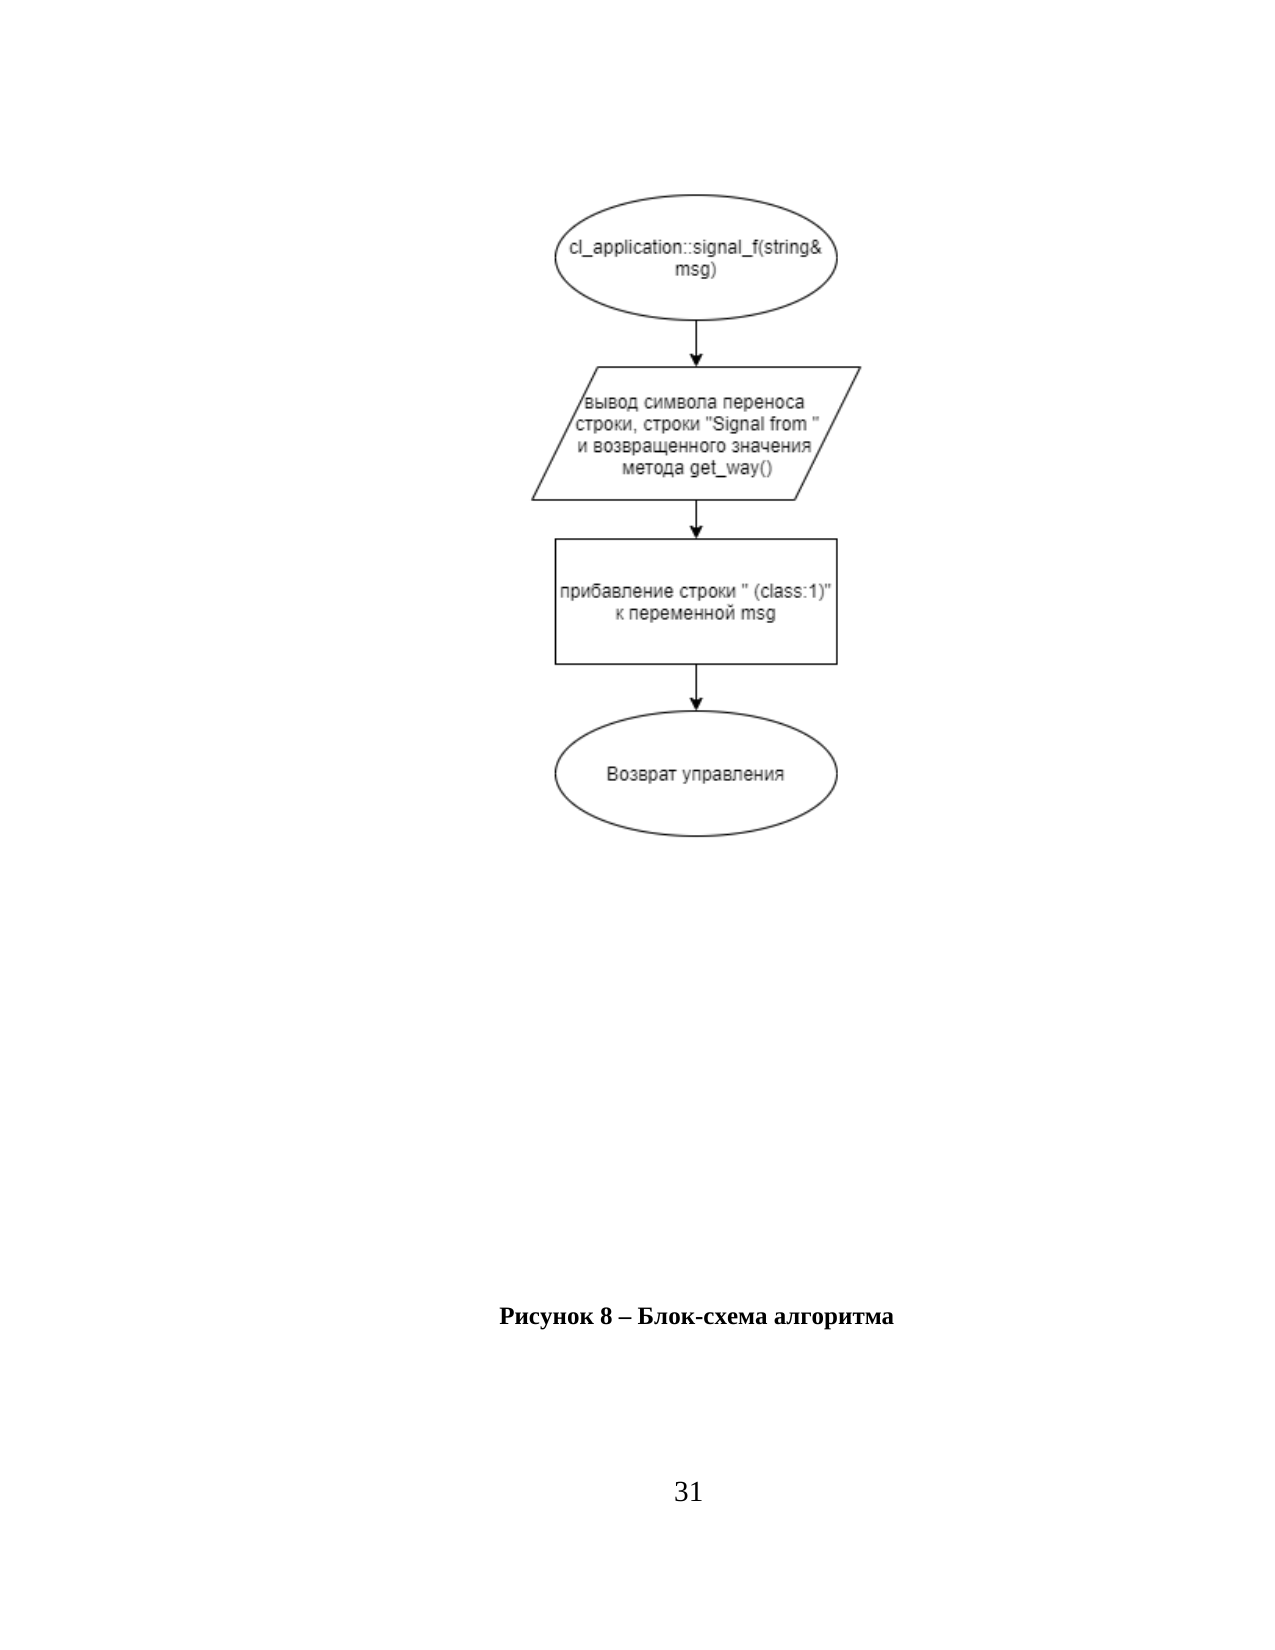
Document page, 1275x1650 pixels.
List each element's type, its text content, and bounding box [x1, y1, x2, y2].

picture [197, 118, 1196, 1289]
text Рисунок 8 – Блок-схема алгоритма [177, 1301, 1216, 1329]
